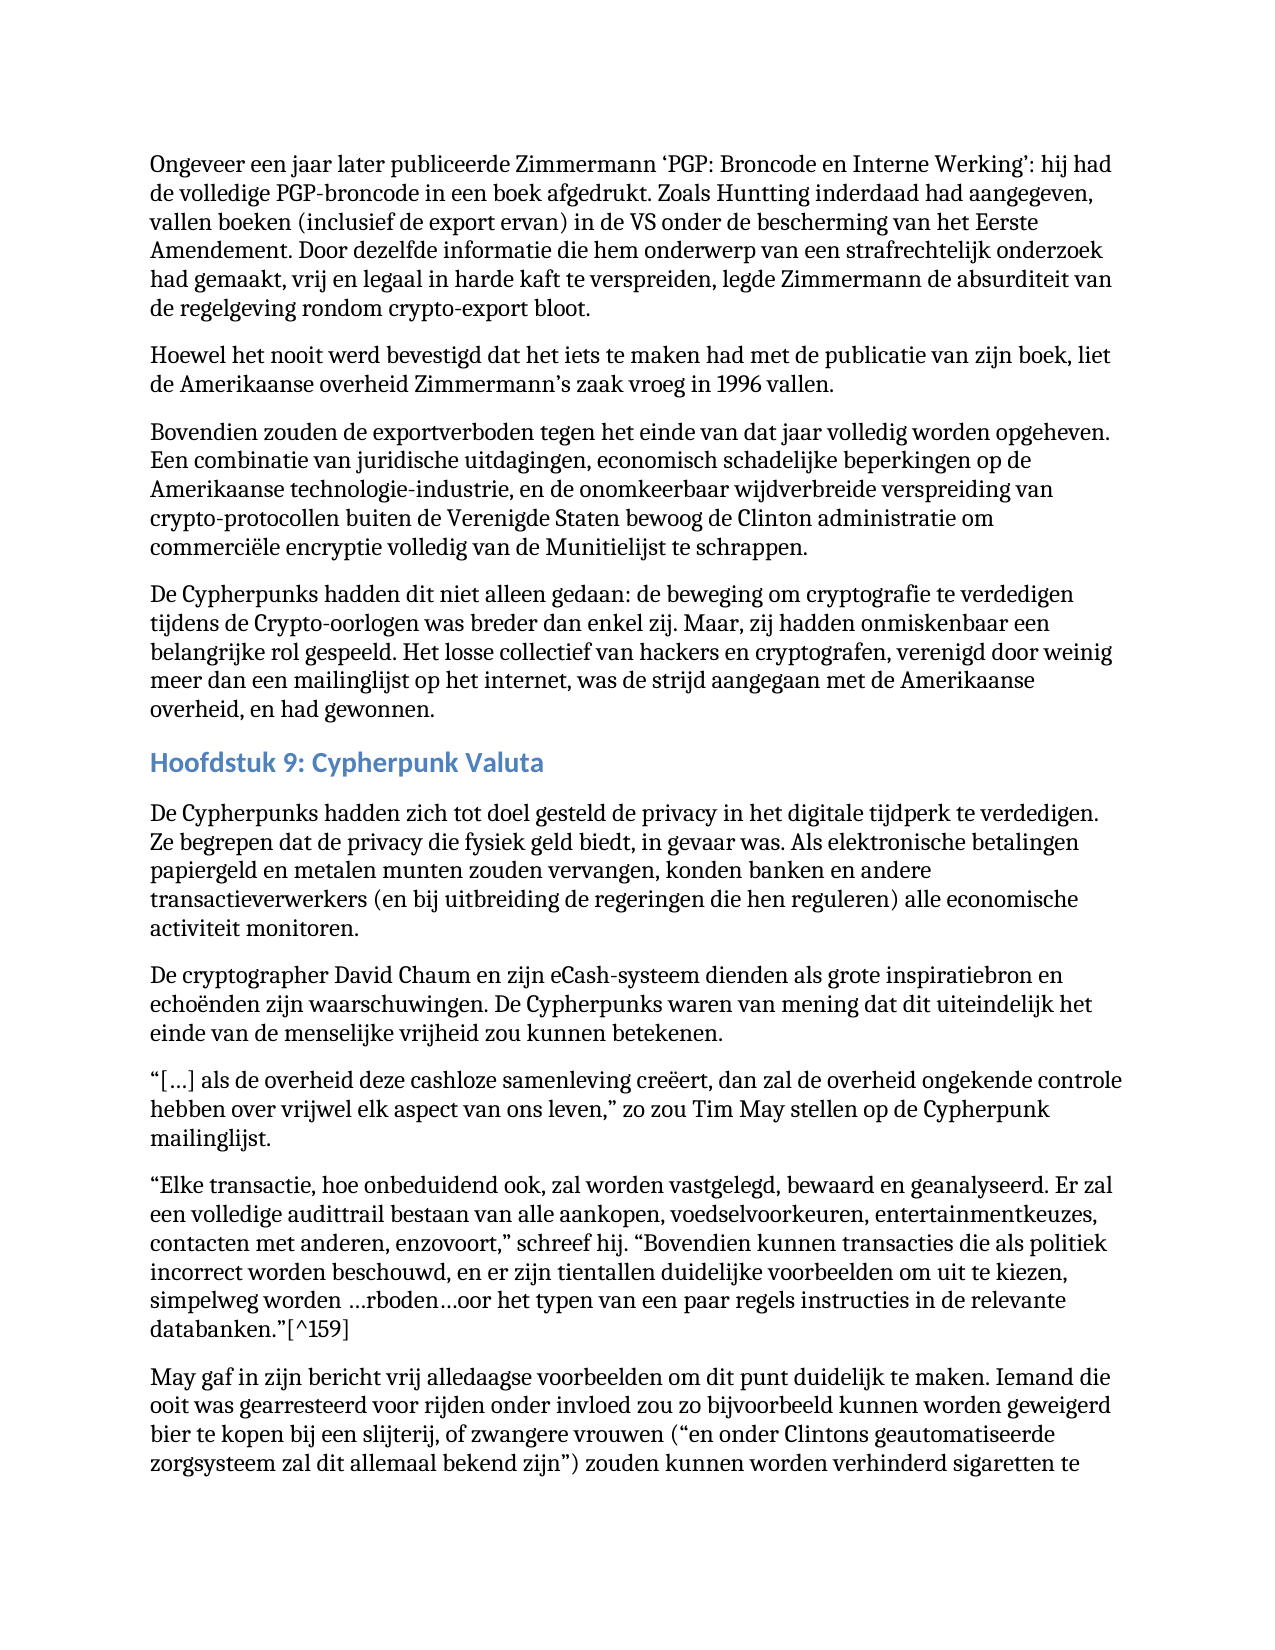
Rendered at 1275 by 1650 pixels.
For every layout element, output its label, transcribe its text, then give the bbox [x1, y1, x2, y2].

text “Elke transactie, hoe onbeduidend ook, zal worden vastgelegd, bewaard en geanalyseerd. Er zal een volledige audittrail bestaan van alle aankopen, voedselvoorkeuren, entertainmentkeuzes, contacten met anderen, enzovoort,” schreef hij. “Bovendien kunnen transacties die als politiek incorrect worden beschouwd, en er zijn tientallen duidelijke voorbeelden om uit te kiezen, simpelweg worden …rboden…oor het typen van een paar regels instructies in de relevante databanken.”[^159] [150, 1171, 1125, 1344]
text “[…] als de overheid deze cashloze samenleving creëert, dan zal de overheid ongekende controle hebben over vrijwel elk aspect van ons leven,” zo zou Tim May stellen op de Cypherpunk mailinglijst. [150, 1066, 1125, 1153]
text Hoewel het nooit werd bevestigd dat het iets te maken had met de publicatie van zijn boek, liet de Amerikaanse overheid Zimmermann’s zaak vroeg in 1996 vallen. [150, 341, 1125, 399]
subtitle Hoofdstuk 9: Cypherpunk Valuta [150, 744, 1125, 780]
text De Cypherpunks hadden zich tot doel gesteld de privacy in het digitale tijdperk te verdedigen. Ze begrepen dat de privacy die fysiek geld biedt, in gevaar was. Als elektronische betalingen papiergeld en metalen munten zouden vervangen, konden banken en andere transactieverwerkers (en bij uitbreiding de regeringen die hen reguleren) alle economische activiteit monitoren. [150, 799, 1125, 943]
text Bovendien zouden de exportverboden tegen het einde van dat jaar volledig worden opgeheven. Een combinatie van juridische uitdagingen, economisch schadelijke beperkingen op de Amerikaanse technologie-industrie, en de onomkeerbaar wijdverbreide verspreiding van crypto-protocollen buiten de Verenigde Staten bewoog de Clinton administratie om commerciële encryptie volledig van de Munitielijst te schrappen. [150, 417, 1125, 561]
text Ongeveer een jaar later publiceerde Zimmermann ‘PGP: Broncode en Interne Werking’: hij had de volledige PGP-broncode in een boek afgedrukt. Zoals Huntting inderdaad had aangegeven, vallen boeken (inclusief de export ervan) in de VS onder de bescherming van het Eerste Amendement. Door dezelfde informatie die hem onderwerp van een strafrechtelijk onderzoek had gemaakt, vrij en legaal in harde kaft te verspreiden, legde Zimmermann de absurditeit van de regelgeving rondom crypto-export bloot. [150, 150, 1125, 322]
text De cryptographer David Chaum en zijn eCash-systeem dienden als grote inspiratiebron en echoënden zijn waarschuwingen. De Cypherpunks waren van mening dat dit uiteindelijk het einde van de menselijke vrijheid zou kunnen betekenen. [150, 961, 1125, 1048]
text De Cypherpunks hadden dit niet alleen gedaan: de beweging om cryptografie te verdedigen tijdens de Crypto-oorlogen was breder dan enkel zij. Maar, zij hadden onmiskenbaar een belangrijke rol gespeeld. Het losse collectief van hackers en cryptografen, verenigd door weinig meer dan een mailinglijst op het internet, was de strijd aangegaan met de Amerikaanse overheid, en had gewonnen. [150, 580, 1125, 724]
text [150, 1363, 1125, 1478]
